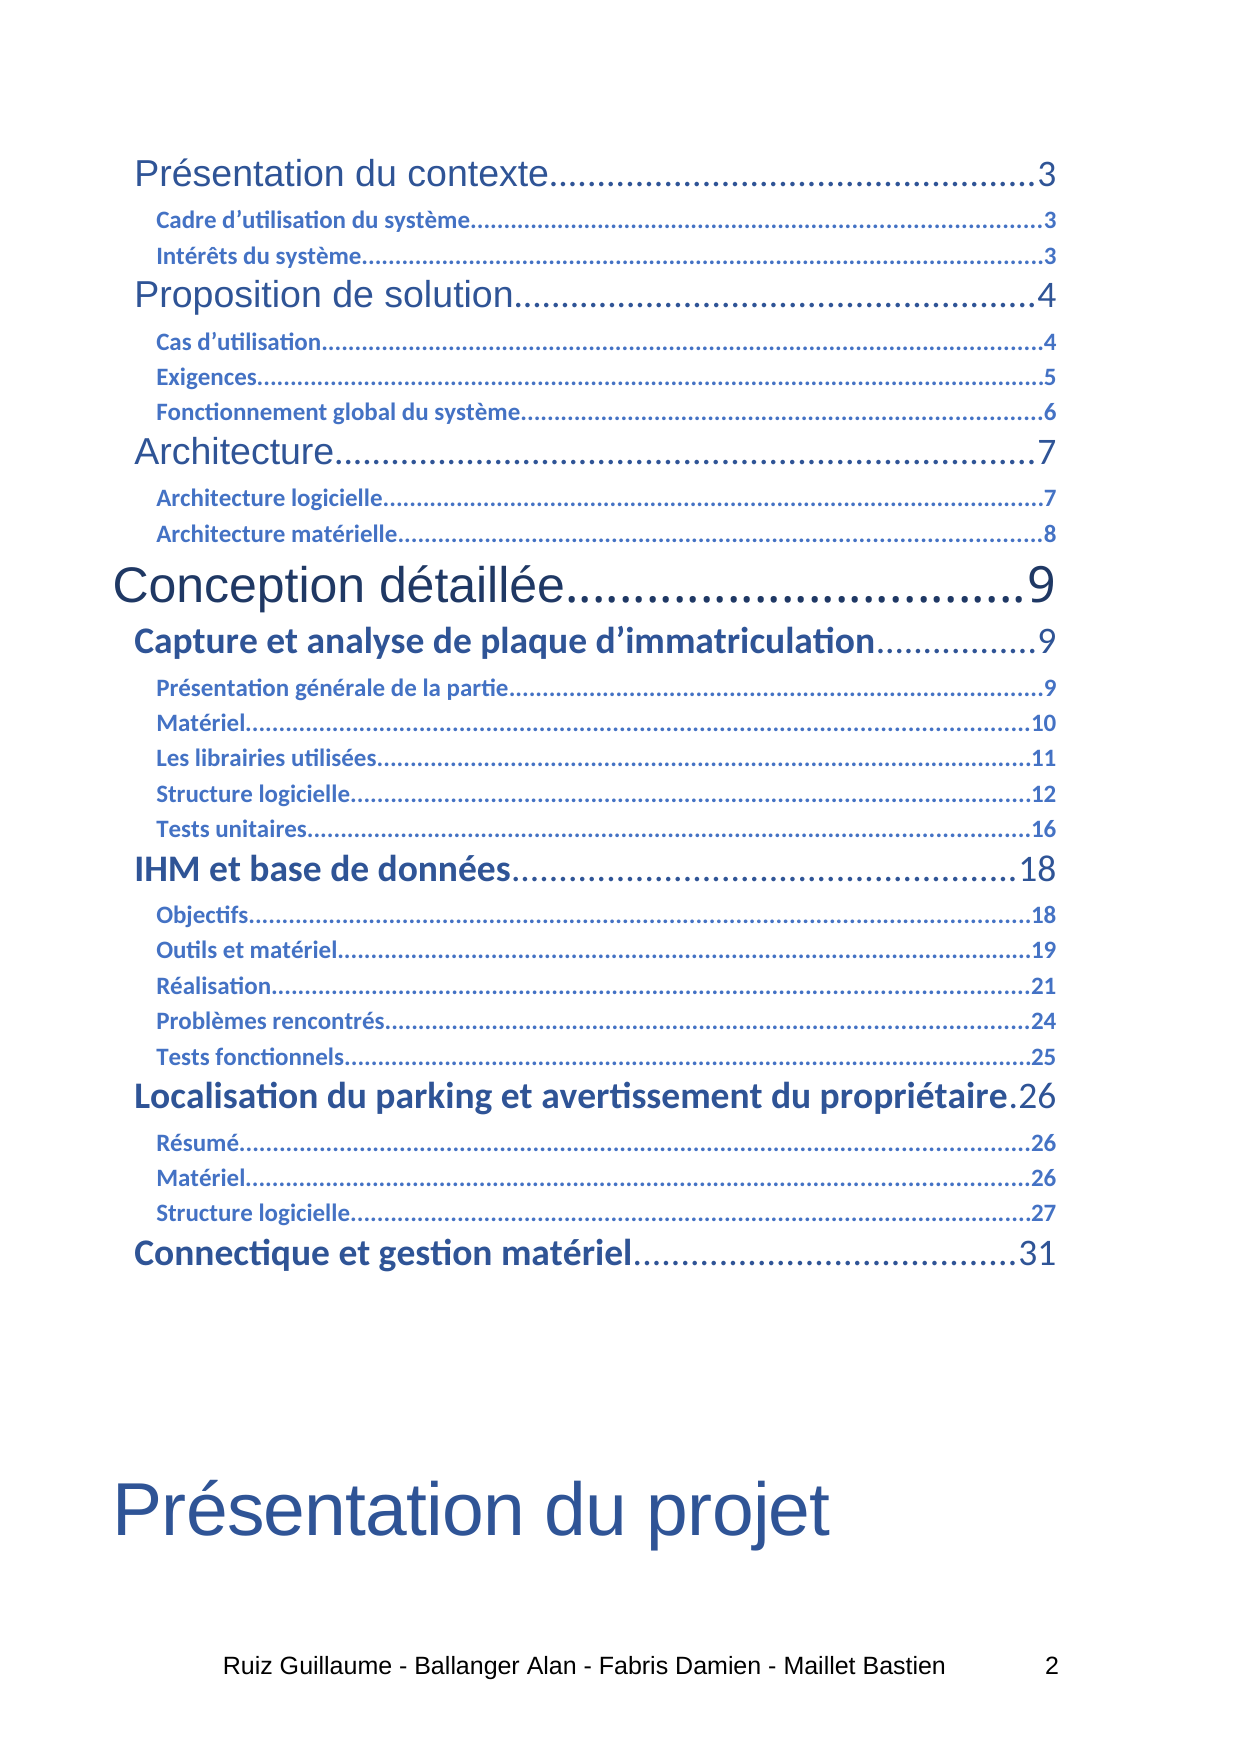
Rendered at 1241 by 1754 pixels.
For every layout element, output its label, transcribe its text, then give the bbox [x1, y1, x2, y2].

title Présentation du projet [112, 1465, 1128, 1552]
